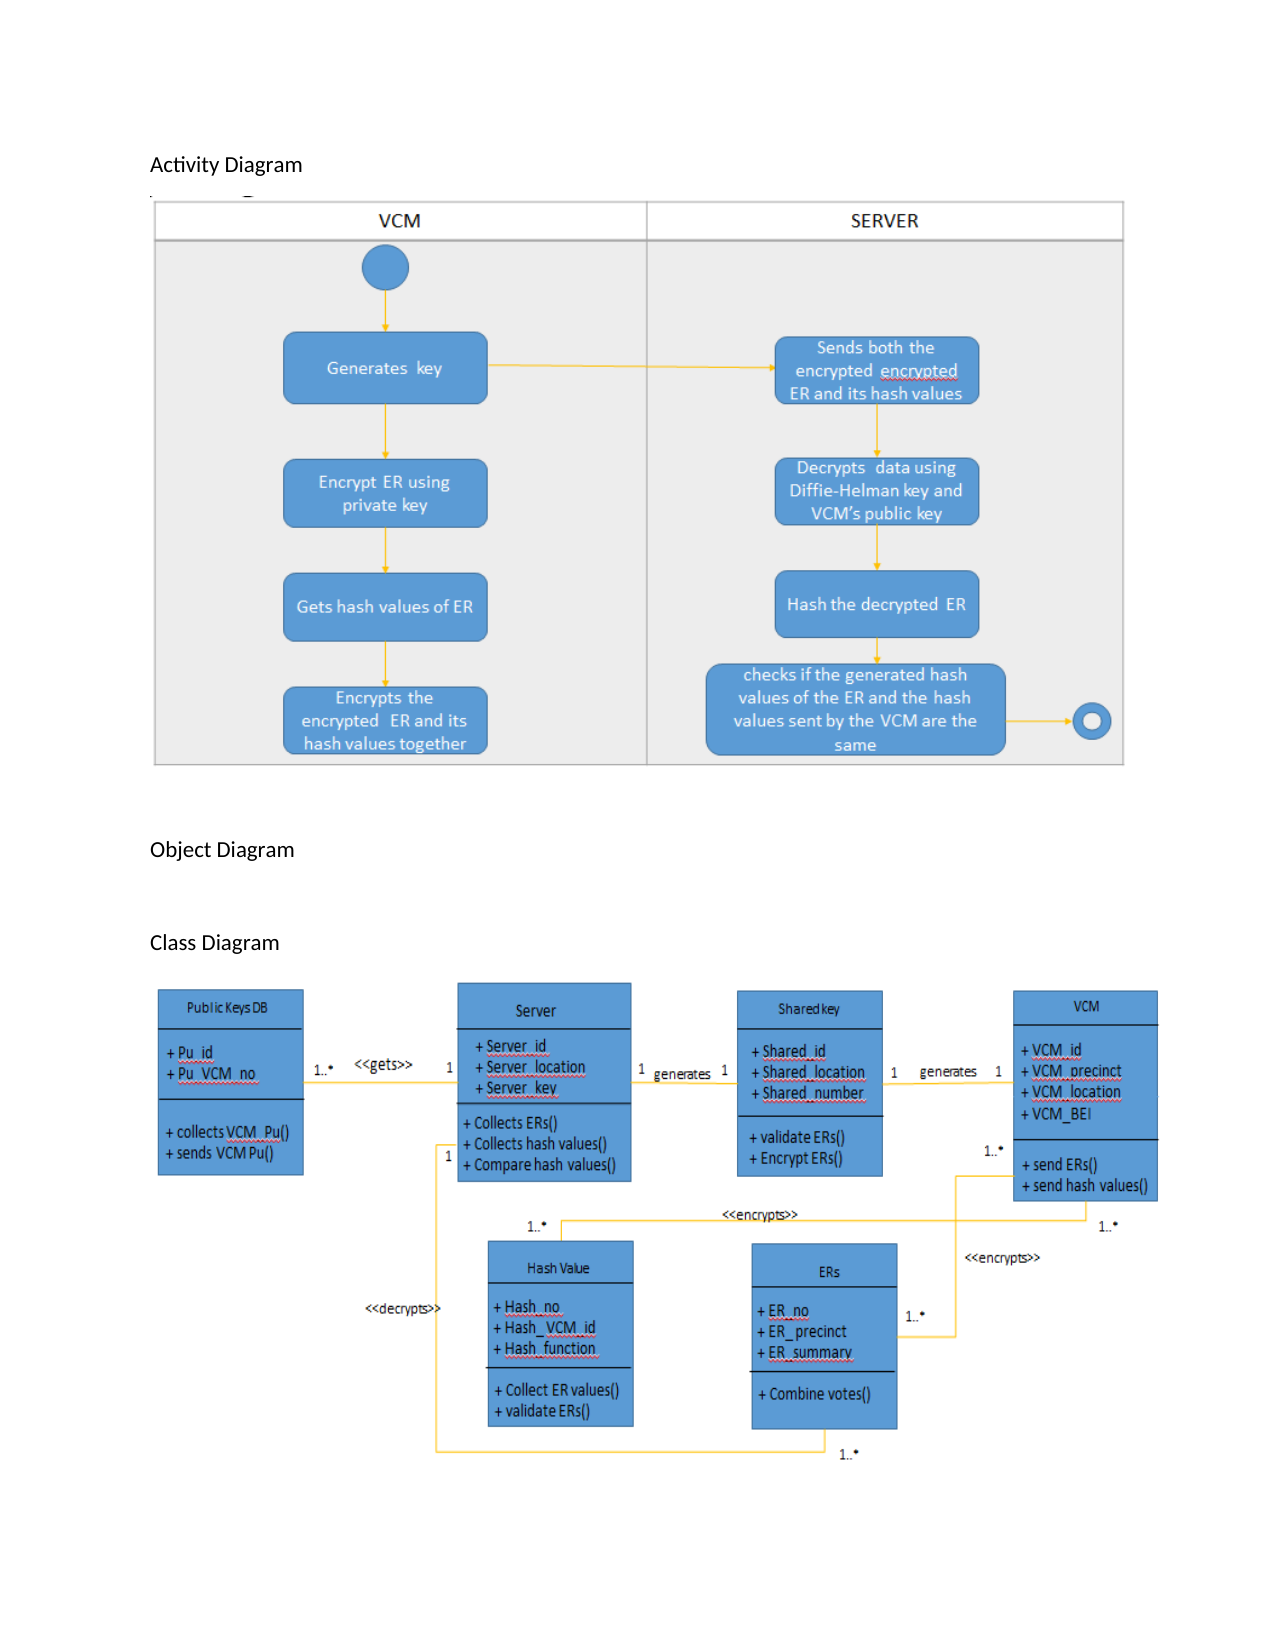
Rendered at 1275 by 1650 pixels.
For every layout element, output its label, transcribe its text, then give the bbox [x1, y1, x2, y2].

text Activity Diagram [150, 150, 1125, 178]
picture [150, 975, 1167, 1474]
text Class Diagram [150, 928, 1125, 956]
text Object Diagram [150, 835, 1125, 863]
